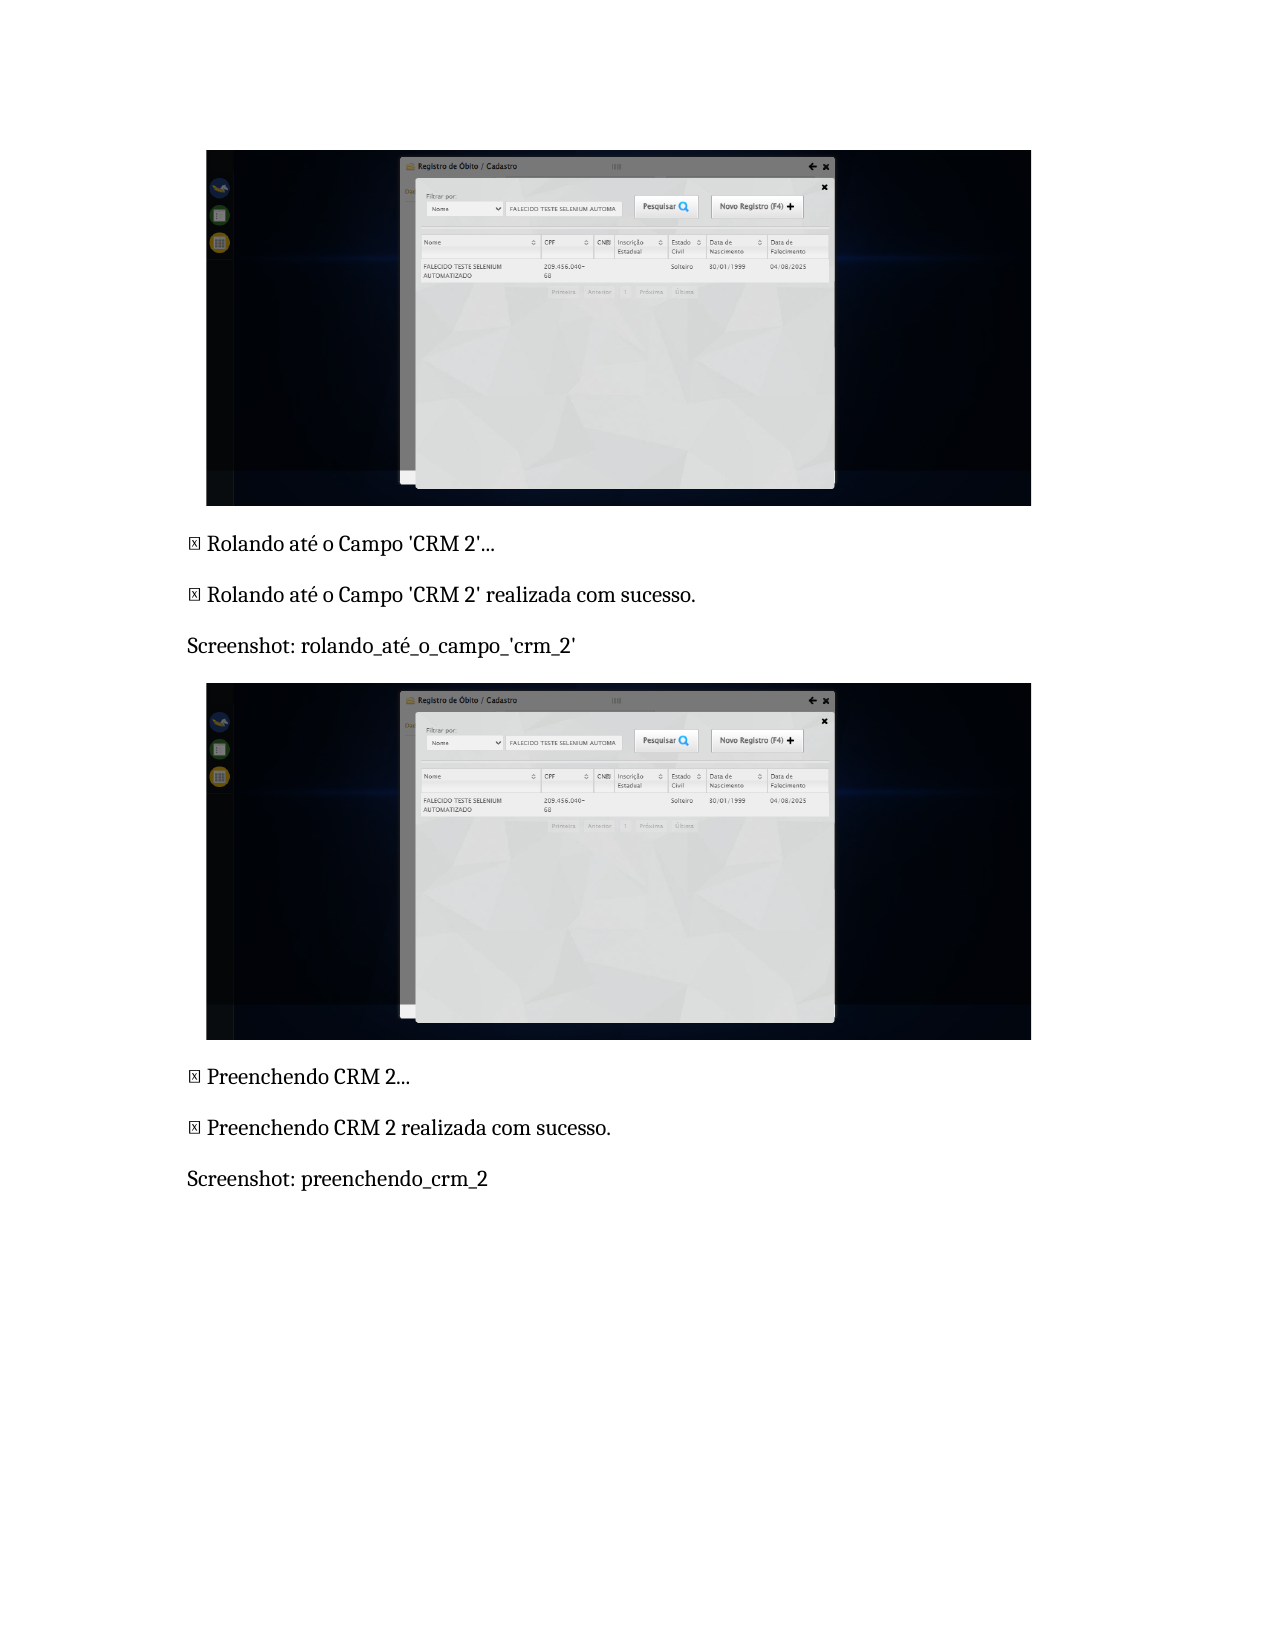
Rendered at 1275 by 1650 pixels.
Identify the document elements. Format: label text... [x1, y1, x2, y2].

picture [206, 150, 1032, 506]
text 🔄 Preenchendo CRM 2... [187, 1064, 1087, 1090]
text Screenshot: preenchendo_crm_2 [187, 1166, 1087, 1192]
text 🔄 Rolando até o Campo 'CRM 2'... [187, 530, 1087, 557]
text ✅ Rolando até o Campo 'CRM 2' realizada com sucesso. [187, 581, 1087, 608]
text Screenshot: rolando_até_o_campo_'crm_2' [187, 632, 1087, 659]
text ✅ Preenchendo CRM 2 realizada com sucesso. [187, 1115, 1087, 1141]
picture [206, 683, 1032, 1040]
